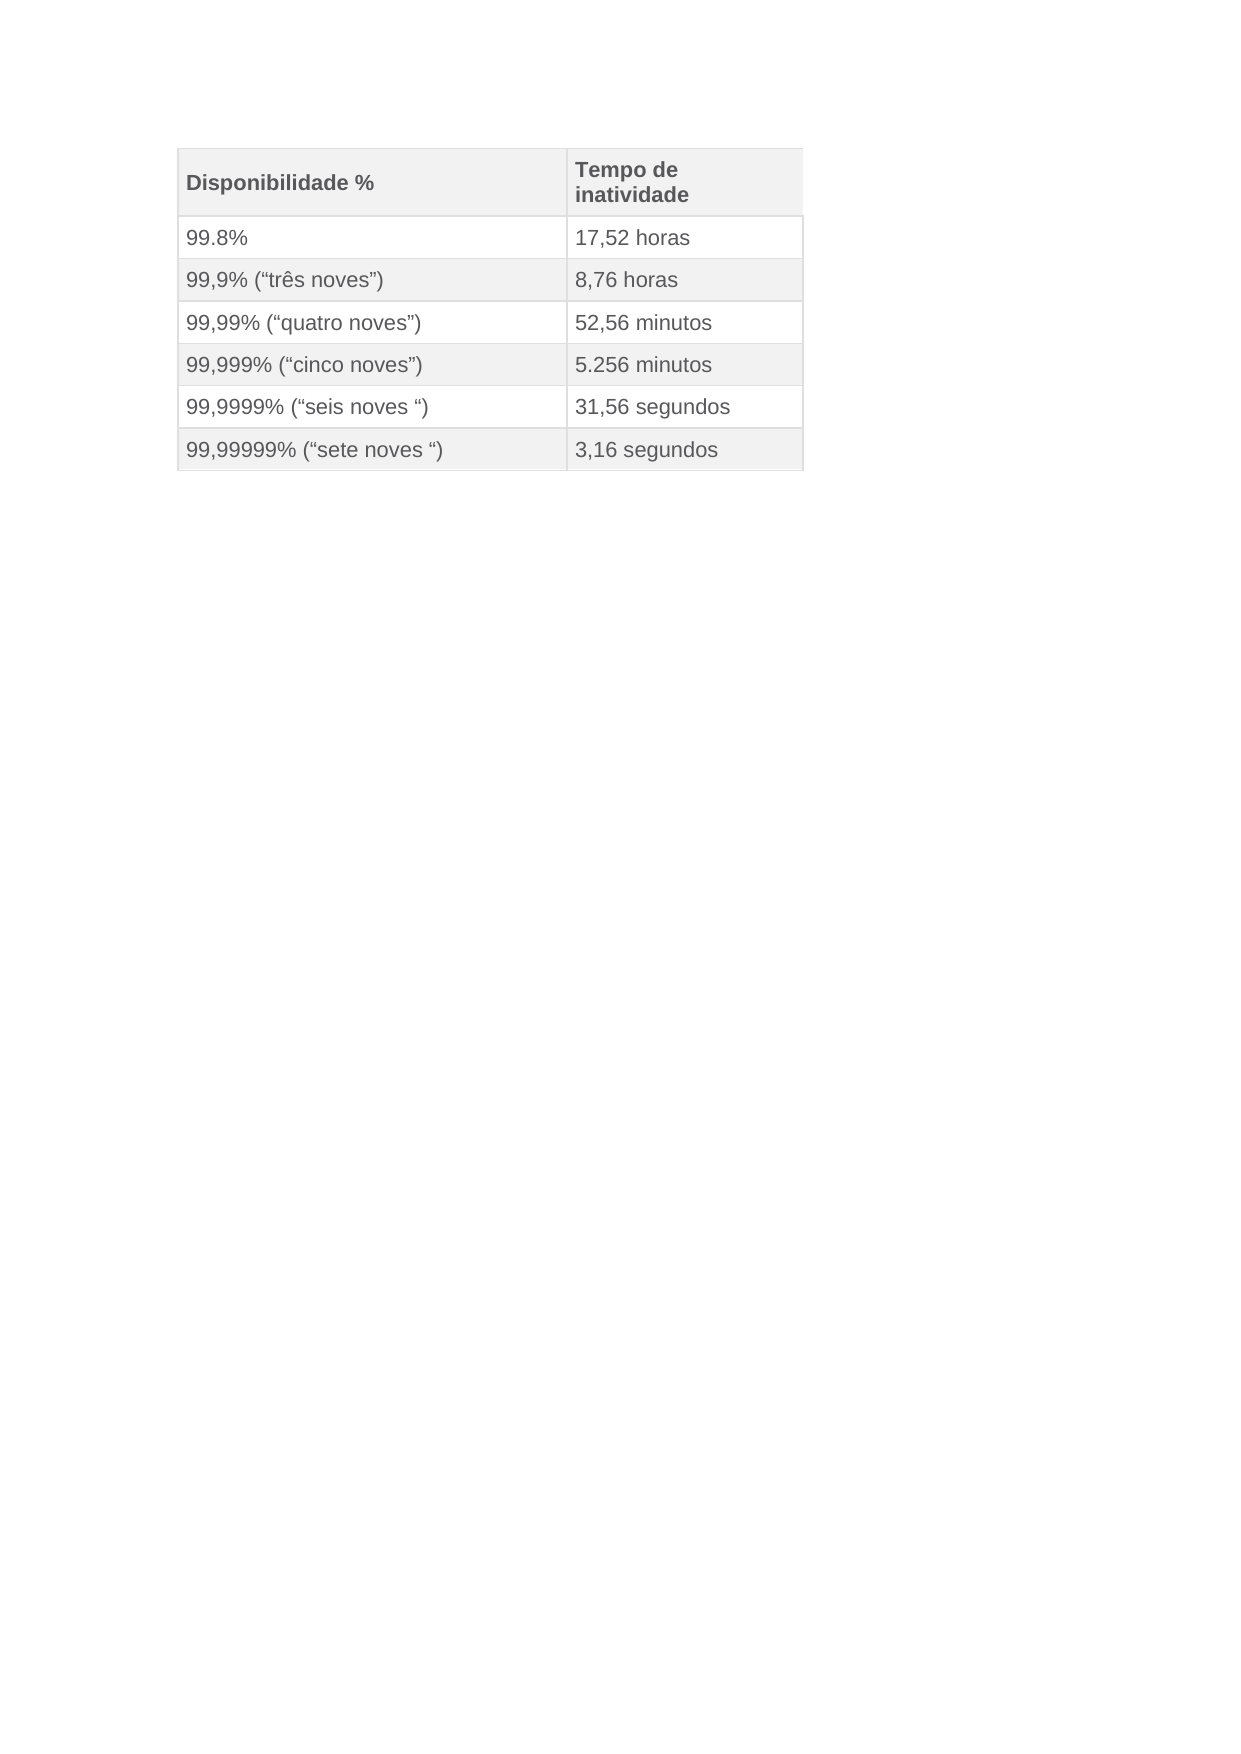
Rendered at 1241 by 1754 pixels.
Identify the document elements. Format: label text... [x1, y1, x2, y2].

table_cell 99,9999% (“seis noves “) [179, 386, 566, 427]
table_cell 5.256 minutos [568, 344, 802, 385]
table_cell 8,76 horas [568, 259, 802, 300]
table_cell 17,52 horas [568, 217, 802, 258]
table_cell 99,99% (“quatro noves”) [179, 302, 566, 342]
table_cell 31,56 segundos [568, 386, 802, 427]
table_header Tempo de inatividade [568, 149, 803, 215]
table_cell 52,56 minutos [568, 302, 802, 342]
table_header Disponibilidade % [179, 149, 566, 215]
table_cell 99,999% (“cinco noves”) [179, 344, 566, 385]
table_cell 99,9% (“três noves”) [179, 259, 566, 300]
table_cell 3,16 segundos [568, 429, 802, 469]
table_cell 99,99999% (“sete noves “) [179, 429, 566, 469]
table_cell 99.8% [179, 217, 566, 258]
